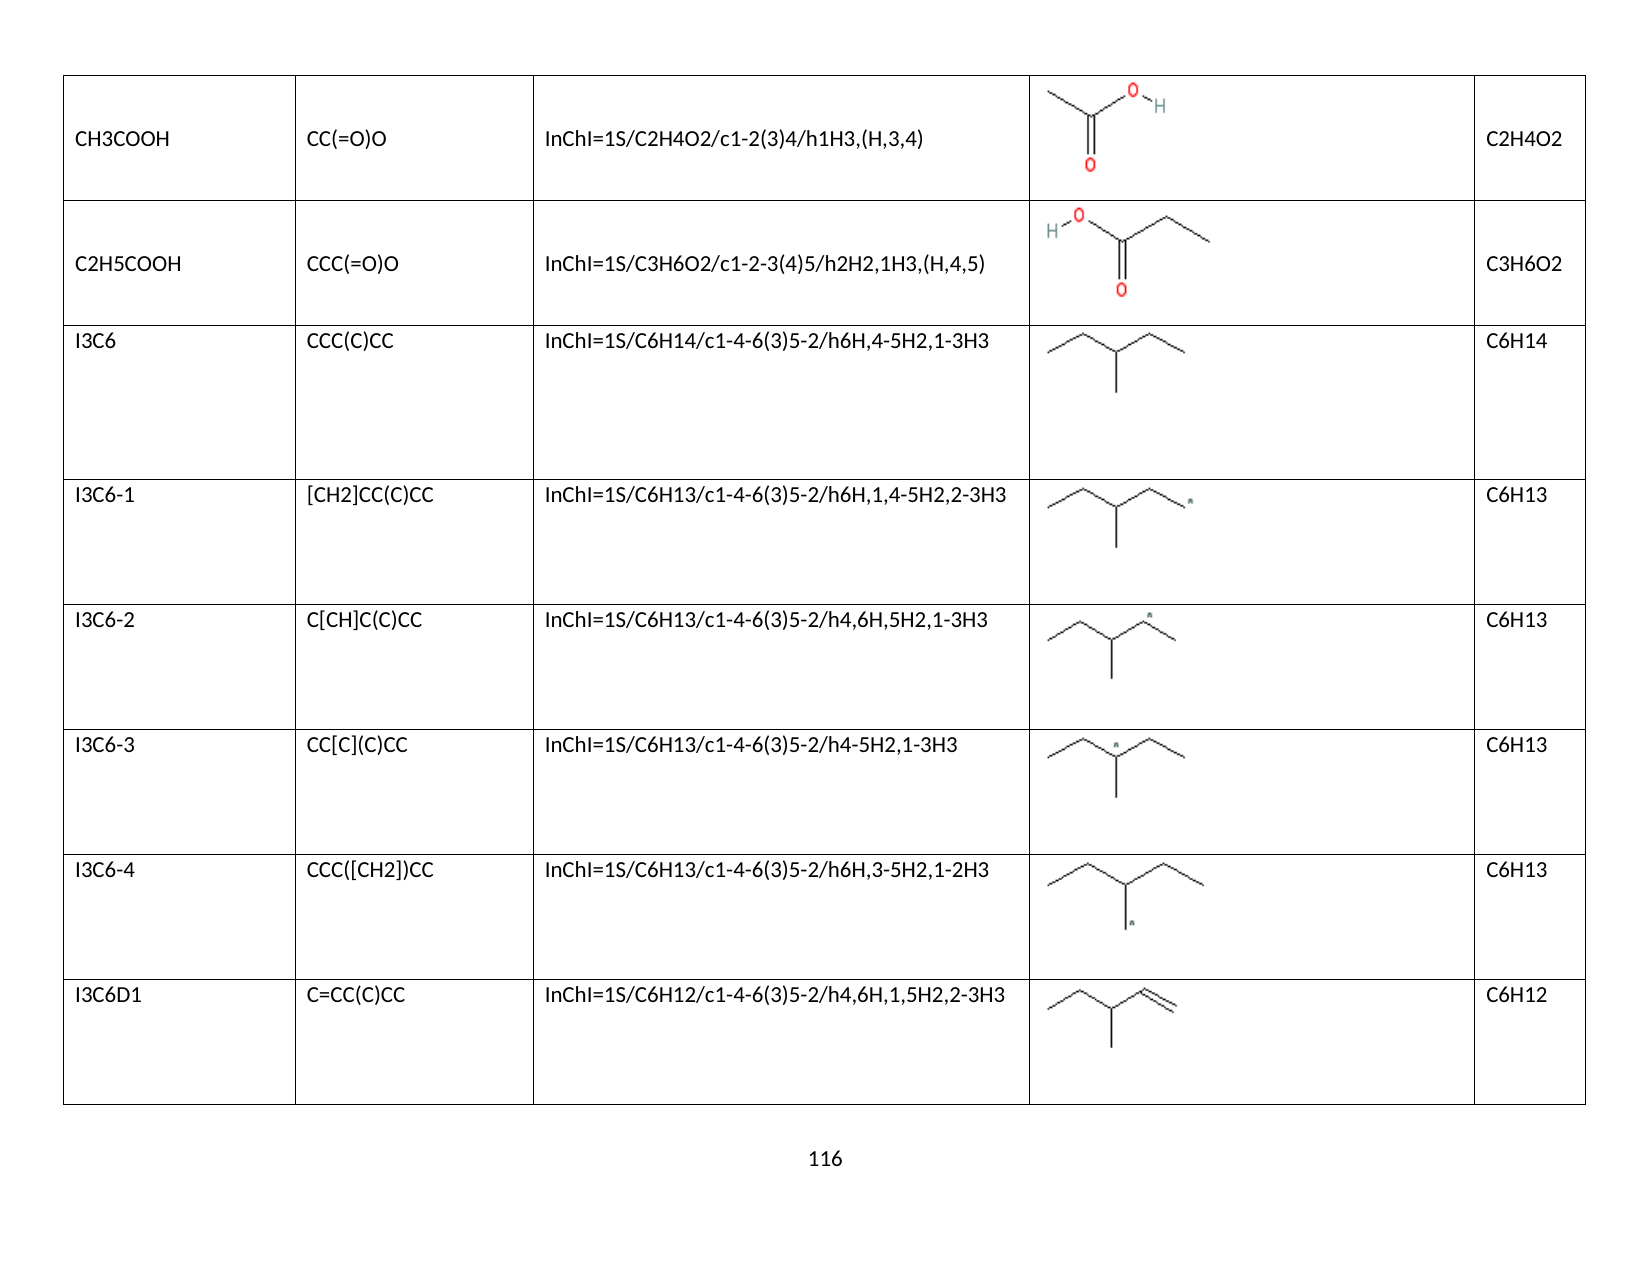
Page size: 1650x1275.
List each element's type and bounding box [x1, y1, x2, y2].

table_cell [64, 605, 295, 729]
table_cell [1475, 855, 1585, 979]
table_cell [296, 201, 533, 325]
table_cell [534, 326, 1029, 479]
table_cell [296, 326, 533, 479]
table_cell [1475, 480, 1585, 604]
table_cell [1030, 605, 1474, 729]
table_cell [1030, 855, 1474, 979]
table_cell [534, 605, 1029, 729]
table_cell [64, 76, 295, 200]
picture [1041, 980, 1185, 1056]
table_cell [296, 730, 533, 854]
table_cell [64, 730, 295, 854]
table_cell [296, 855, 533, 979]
picture [1041, 730, 1193, 806]
picture [1041, 201, 1218, 305]
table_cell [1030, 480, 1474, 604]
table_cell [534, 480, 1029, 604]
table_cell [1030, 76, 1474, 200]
picture [1041, 855, 1212, 938]
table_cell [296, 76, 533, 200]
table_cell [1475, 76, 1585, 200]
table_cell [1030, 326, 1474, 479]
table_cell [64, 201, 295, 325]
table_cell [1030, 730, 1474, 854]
picture [1041, 480, 1201, 556]
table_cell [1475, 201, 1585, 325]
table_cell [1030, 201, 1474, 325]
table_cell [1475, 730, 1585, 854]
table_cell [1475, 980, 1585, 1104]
picture [1041, 76, 1173, 180]
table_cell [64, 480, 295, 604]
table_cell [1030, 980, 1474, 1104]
picture [1041, 326, 1193, 401]
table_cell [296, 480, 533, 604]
picture [1041, 605, 1184, 687]
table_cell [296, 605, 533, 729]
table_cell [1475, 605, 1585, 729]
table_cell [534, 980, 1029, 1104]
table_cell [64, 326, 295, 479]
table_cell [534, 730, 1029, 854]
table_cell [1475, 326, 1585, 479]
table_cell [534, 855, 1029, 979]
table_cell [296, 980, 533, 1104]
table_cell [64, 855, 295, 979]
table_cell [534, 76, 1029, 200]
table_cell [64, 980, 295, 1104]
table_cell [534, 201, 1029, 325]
